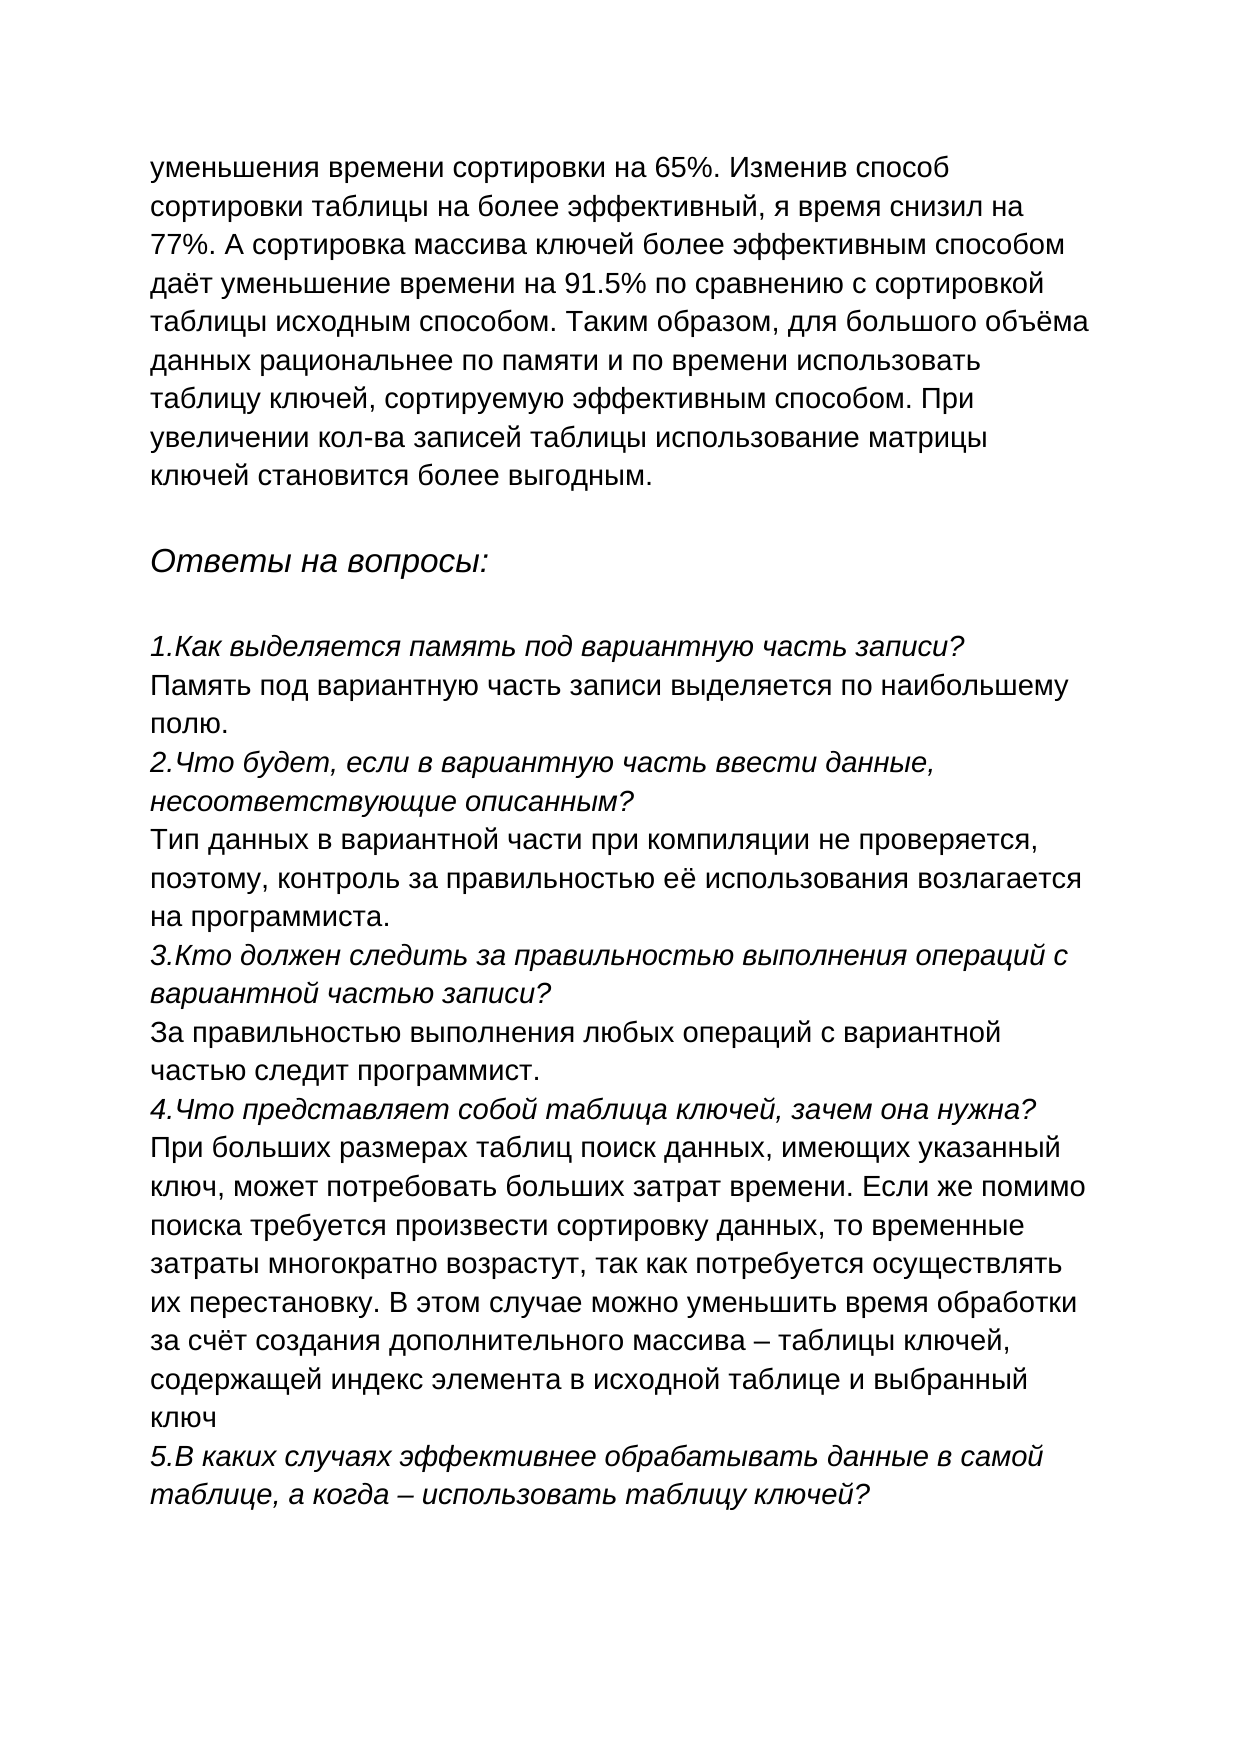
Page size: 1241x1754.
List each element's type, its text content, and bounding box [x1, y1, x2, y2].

text При больших размерах таблиц поиск данных, имеющих указанный ключ, может потребовать больших затрат времени. Если же помимо поиска требуется произвести сортировку данных, то временные затраты многократно возрастут, так как потребуется осуществлять их перестановку. В этом случае можно уменьшить время обработки за счёт создания дополнительного массива – таблицы ключей, содержащей индекс элемента в исходной таблице и выбранный ключ [150, 1130, 1090, 1434]
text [150, 150, 1090, 492]
text Ответы на вопросы: [150, 541, 1090, 579]
text За правильностью выполнения любых операций с вариантной частью следит программист. [150, 1015, 1090, 1087]
text Тип данных в вариантной части при компиляции не проверяется, поэтому, контроль за правильностью её использования возлагается на программиста. [150, 822, 1090, 933]
text 1.Как выделяется память под вариантную часть записи? [150, 629, 1090, 663]
text 2.Что будет, если в вариантную часть ввести данные, несоответствующие описанным? [150, 745, 1090, 817]
text 4.Что представляет собой таблица ключей, зачем она нужна? [150, 1092, 1090, 1125]
text 5.В каких случаях эффективнее обрабатывать данные в самой таблице, а когда – использовать таблицу ключей? [150, 1439, 1090, 1511]
text 3.Кто должен следить за правильностью выполнения операций с вариантной частью записи? [150, 938, 1090, 1010]
text Память под вариантную часть записи выделяется по наибольшему полю. [150, 668, 1090, 740]
